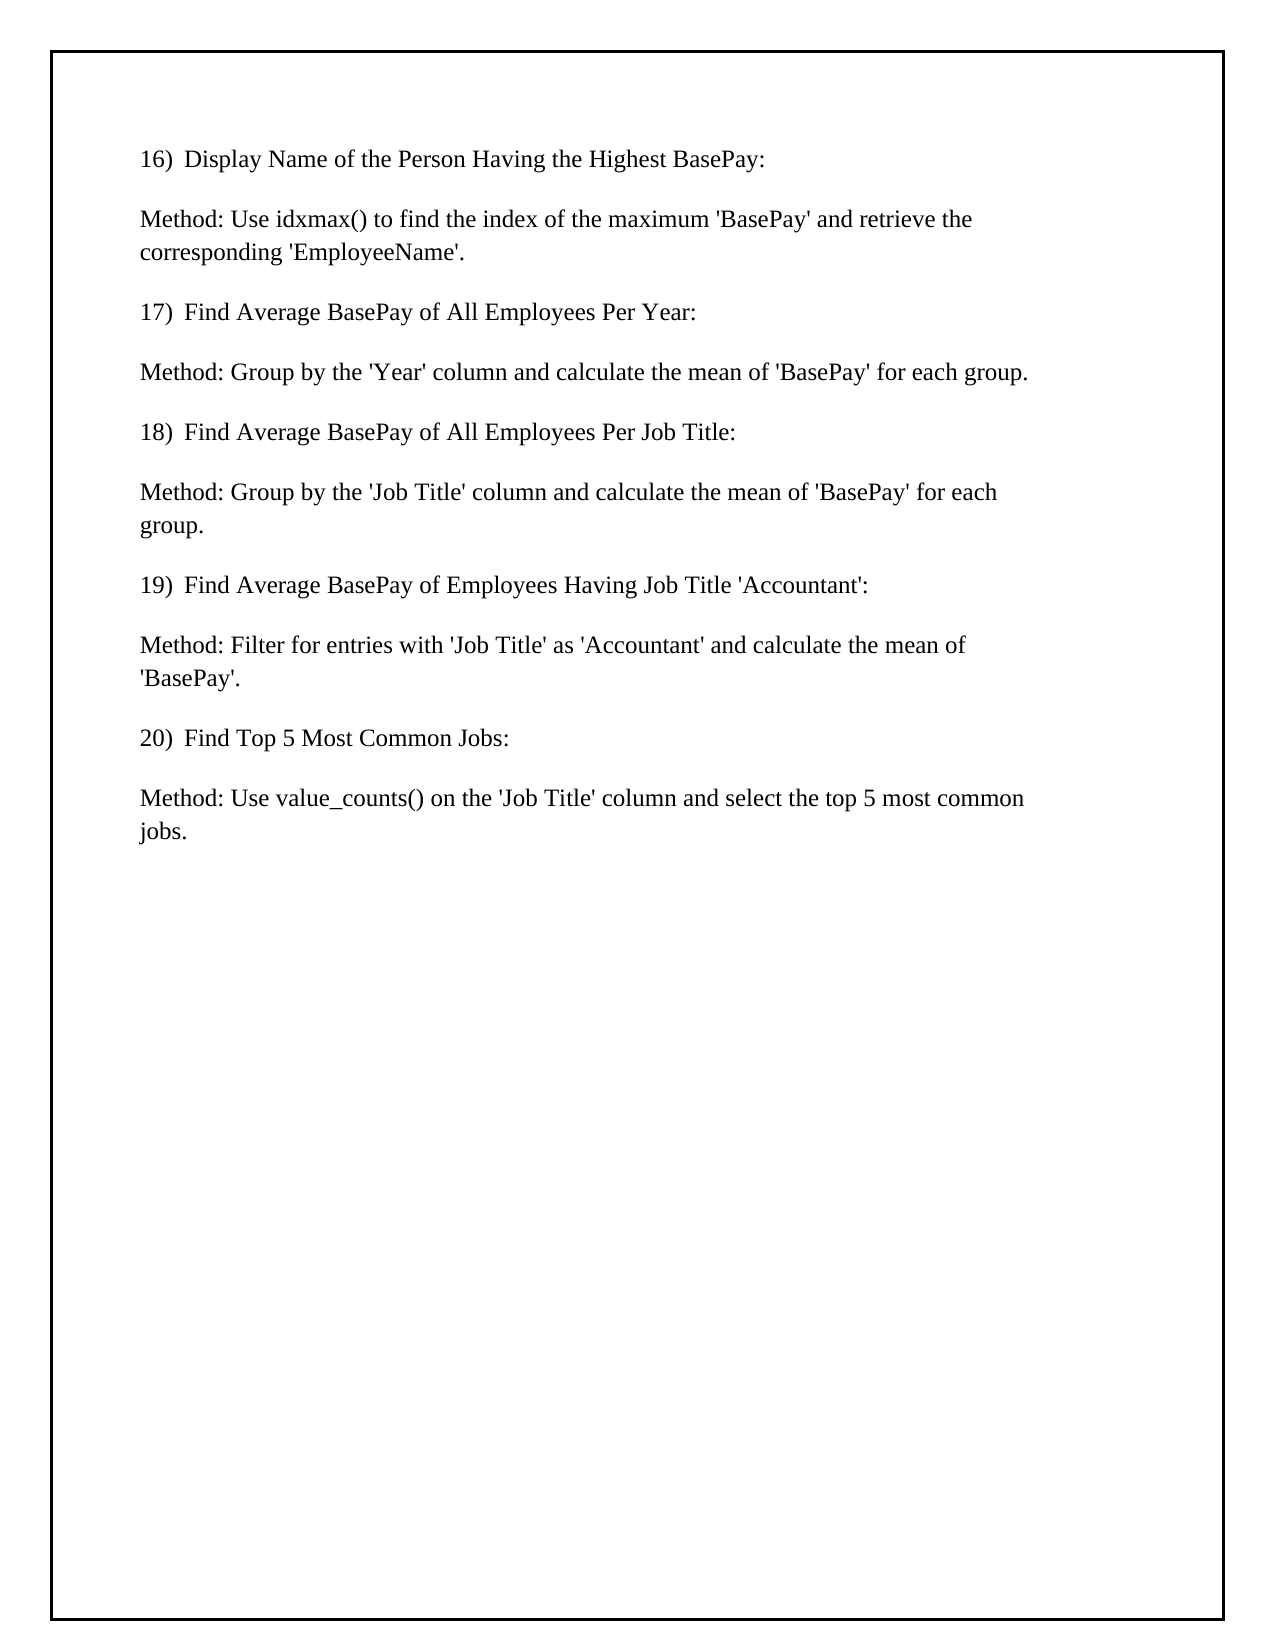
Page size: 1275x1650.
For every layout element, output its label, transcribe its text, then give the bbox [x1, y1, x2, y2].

text Method: Group by the 'Year' column and calculate the mean of 'BasePay' for each group. [139, 357, 1049, 386]
text Method: Group by the 'Job Title' column and calculate the mean of 'BasePay' for each group. [139, 477, 1049, 538]
list Find Average BasePay of Employees Having Job Title 'Accountant': [139, 570, 1049, 598]
list Display Name of the Person Having the Highest BasePay: [139, 144, 1049, 172]
text Method: Filter for entries with 'Job Title' as 'Accountant' and calculate the mean of 'BasePay'. [139, 630, 1049, 692]
text Method: Use value_counts() on the 'Job Title' column and select the top 5 most common jobs. [139, 783, 1049, 844]
text Method: Use idxmax() to find the index of the maximum 'BasePay' and retrieve the corresponding 'EmployeeName'. [139, 204, 1049, 266]
list Find Average BasePay of All Employees Per Year: [139, 297, 1049, 326]
list Find Average BasePay of All Employees Per Job Title: [139, 417, 1049, 446]
list Find Top 5 Most Common Jobs: [139, 723, 1049, 752]
